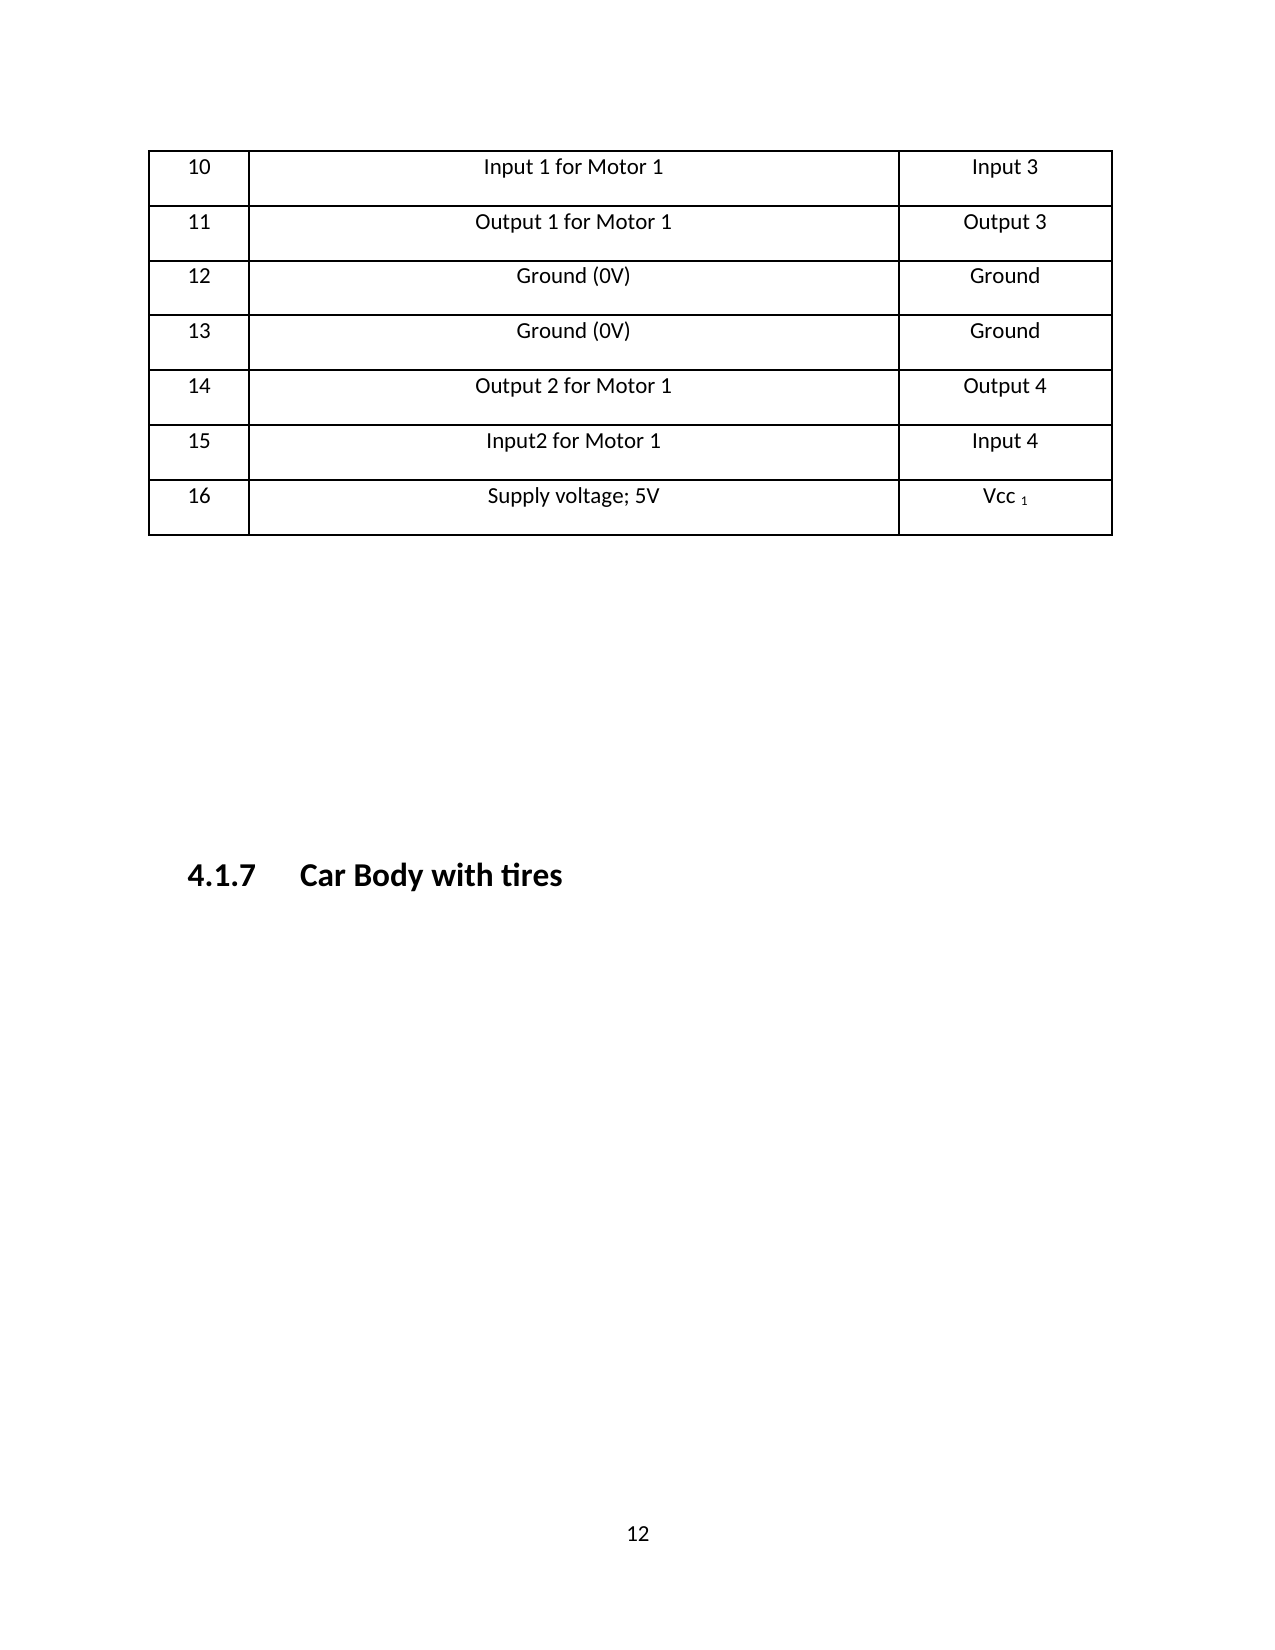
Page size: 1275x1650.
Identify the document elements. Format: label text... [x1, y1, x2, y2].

table_cell 16 [150, 481, 248, 533]
table_cell Input 1 for Motor 1 [250, 152, 898, 205]
table_cell Ground [900, 316, 1111, 369]
table_cell 14 [150, 371, 248, 424]
table_cell 11 [150, 207, 248, 259]
table_cell Output 1 for Motor 1 [250, 207, 898, 259]
table_cell Ground (0V) [250, 316, 898, 369]
table_cell Input2 for Motor 1 [250, 426, 898, 479]
table_cell 12 [150, 262, 248, 314]
table_cell Output 3 [900, 207, 1111, 259]
table_cell Supply voltage; 5V [250, 481, 898, 533]
table_cell Ground (0V) [250, 262, 898, 314]
table_cell 15 [150, 426, 248, 479]
table_cell Output 2 for Motor 1 [250, 371, 898, 424]
table_cell 13 [150, 316, 248, 369]
table_cell 10 [150, 152, 248, 205]
table_cell Input 3 [900, 152, 1111, 205]
table_cell Input 4 [900, 426, 1111, 479]
table_cell Ground [900, 262, 1111, 314]
table_cell Output 4 [900, 371, 1111, 424]
table_cell Vcc 1 [900, 481, 1111, 533]
list Car Body with tires [187, 854, 1125, 894]
